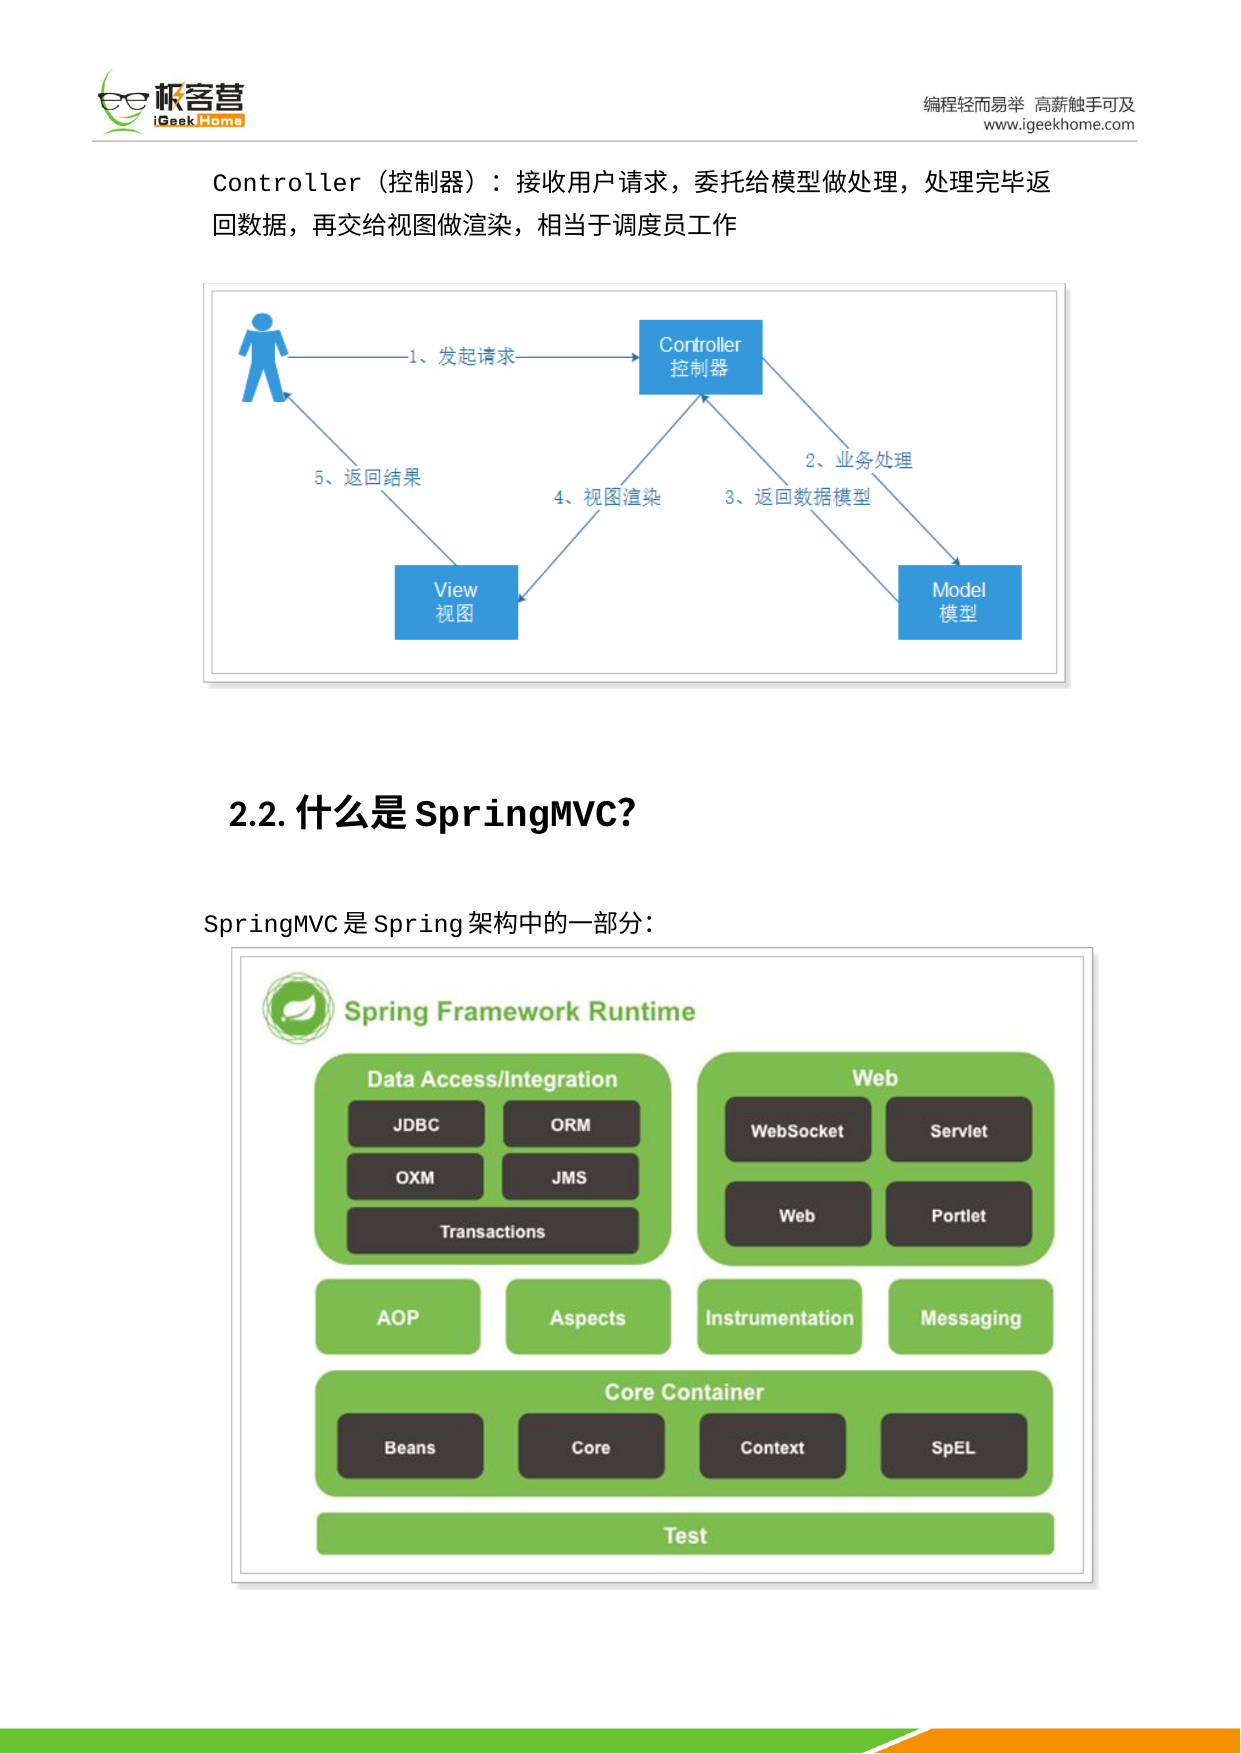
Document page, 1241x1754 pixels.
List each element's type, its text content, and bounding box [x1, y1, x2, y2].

picture [0, 0, 1241, 149]
text SpringMVC是Spring架构中的一部分： [203, 903, 1053, 940]
text Controller（控制器）：接收用户请求，委托给模型做处理，处理完毕返回数据，再交给视图做渲染，相当于调度员工作 [212, 162, 1053, 242]
picture [0, 1690, 1241, 1753]
subtitle 什么是SpringMVC？ [212, 783, 1053, 838]
picture [203, 283, 1072, 689]
picture [231, 947, 1100, 1590]
